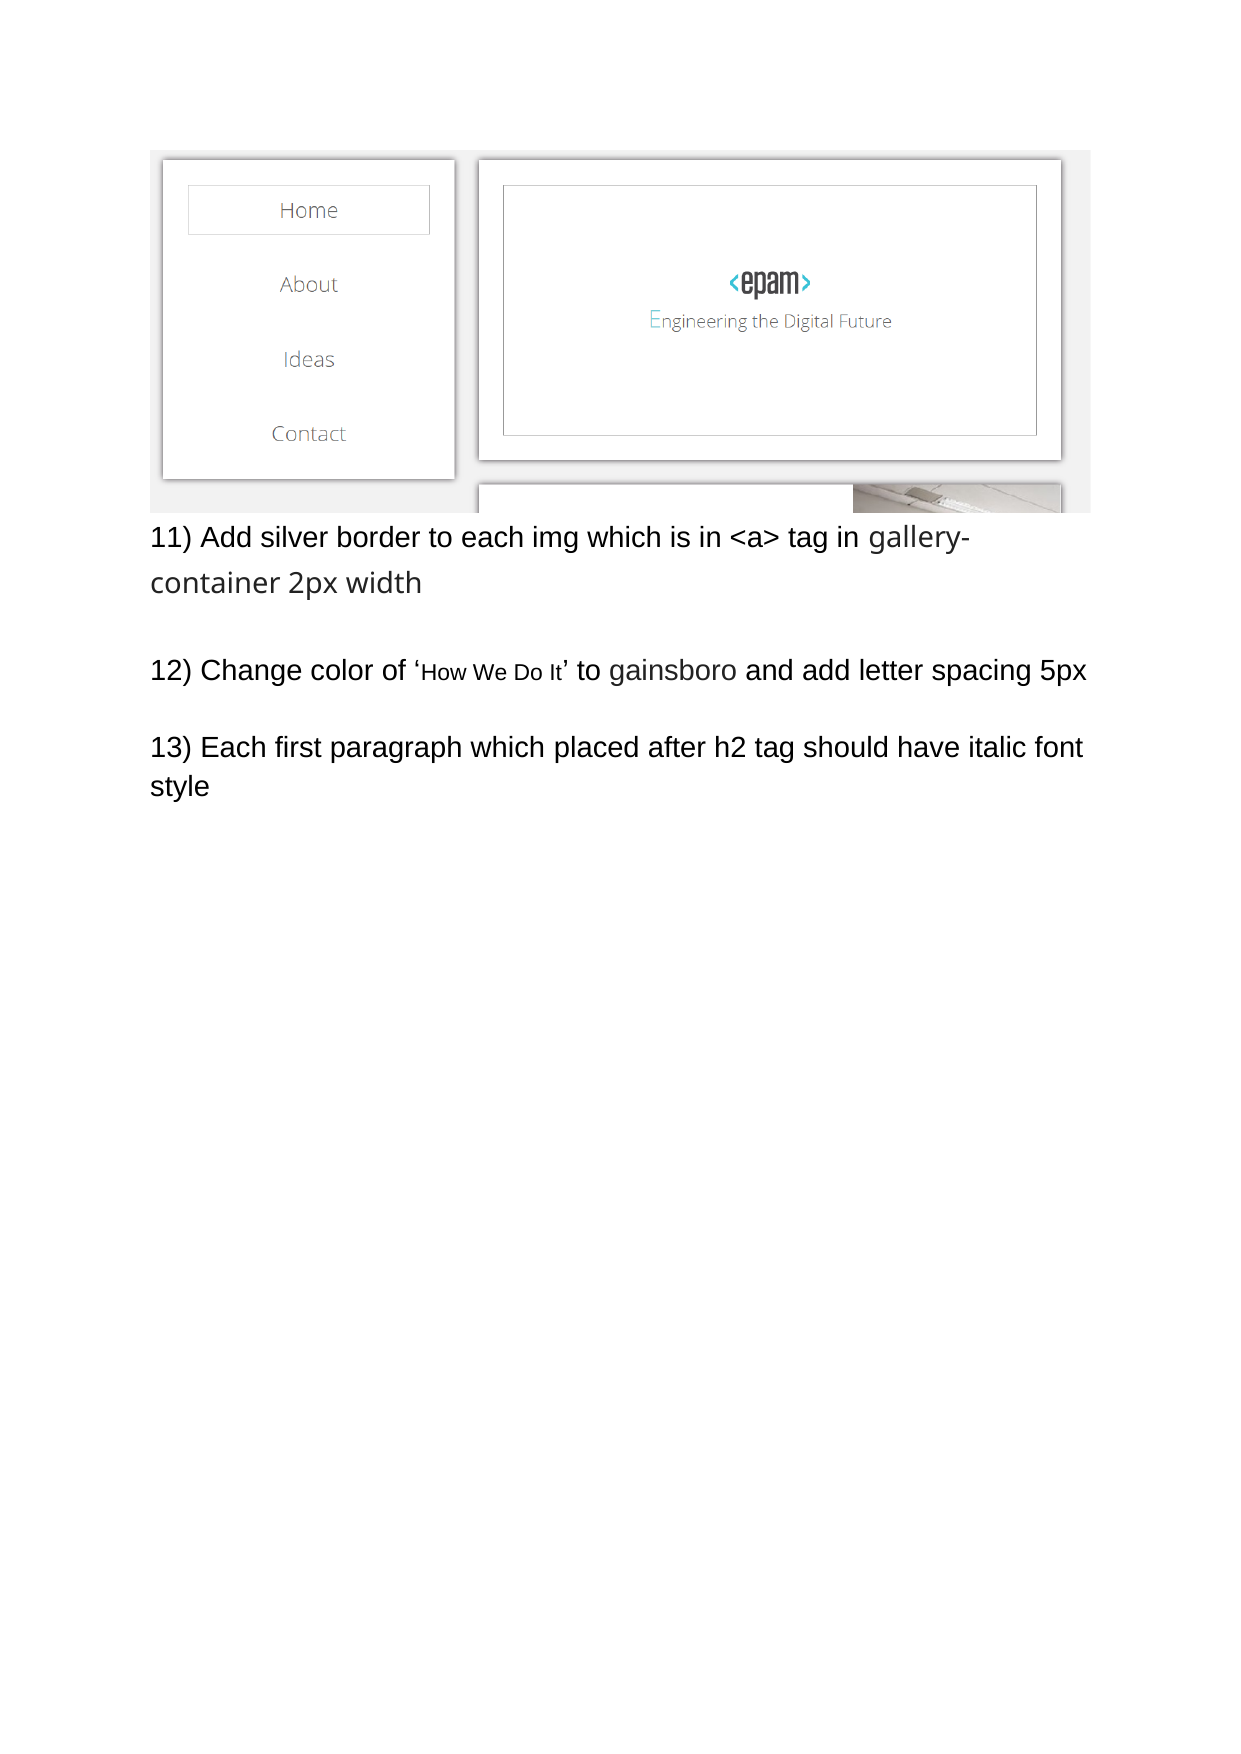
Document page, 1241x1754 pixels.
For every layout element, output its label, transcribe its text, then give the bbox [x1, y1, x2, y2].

text 12) Change color of ‘How We Do It’ to gainsboro and add letter spacing 5px [182, 653, 1090, 687]
picture [150, 150, 1091, 513]
text 13) Each first paragraph which placed after h2 tag should have italic font style [150, 730, 1090, 802]
text 11) Add silver border to each img which is in <a> tag in gallery-container 2px width [150, 516, 1090, 602]
